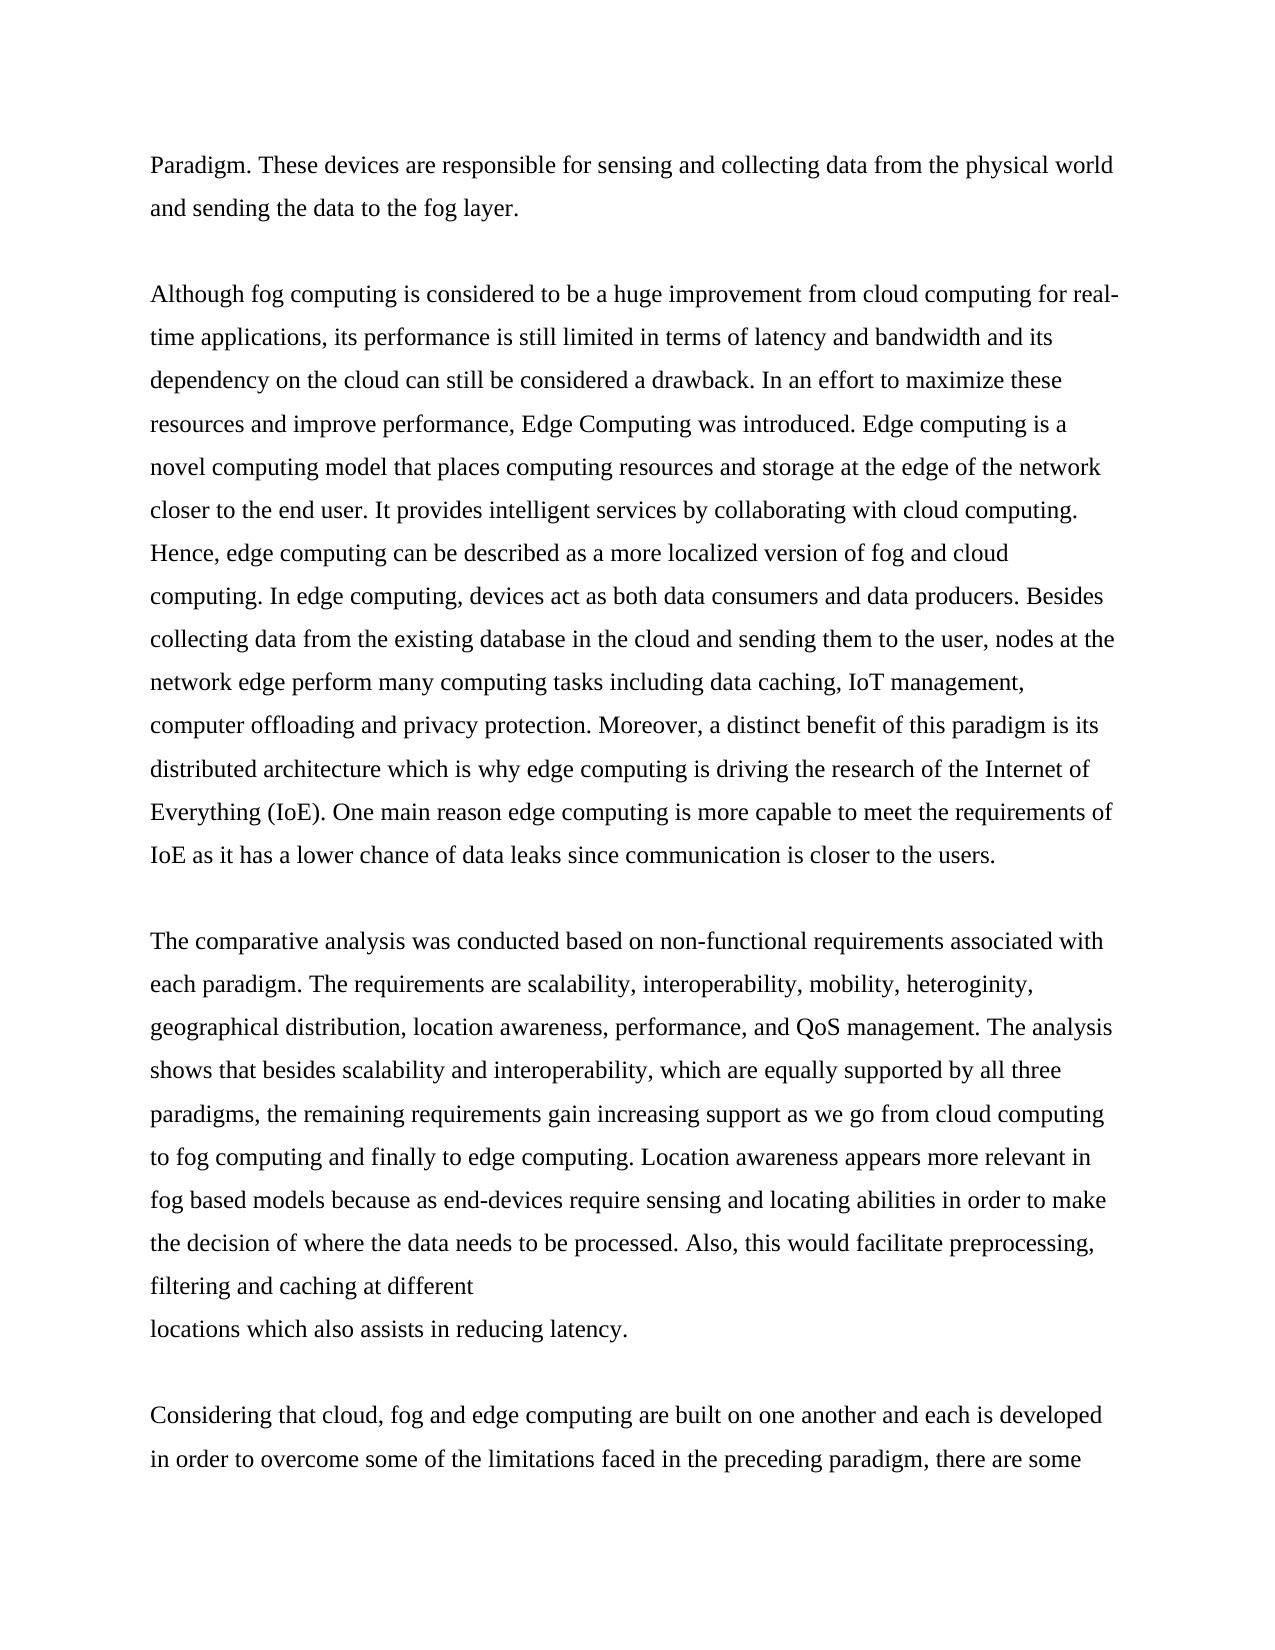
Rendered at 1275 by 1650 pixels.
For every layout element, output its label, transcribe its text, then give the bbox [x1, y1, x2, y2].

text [150, 1401, 1125, 1472]
text The comparative analysis was conducted based on non-functional requirements associated with each paradigm. The requirements are scalability, interoperability, mobility, heteroginity, geographical distribution, location awareness, performance, and QoS management. The analysis shows that besides scalability and interoperability, which are equally supported by all three paradigms, the remaining requirements gain increasing support as we go from cloud computing to fog computing and finally to edge computing. Location awareness appears more relevant in fog based models because as end-devices require sensing and locating abilities in order to make the decision of where the data needs to be processed. Also, this would facilitate preprocessing, filtering and caching at different [150, 926, 1125, 1300]
text Although fog computing is considered to be a huge improvement from cloud computing for real-time applications, its performance is still limited in terms of latency and bandwidth and its dependency on the cloud can still be considered a drawback. In an effort to maximize these resources and improve performance, Edge Computing was introduced. Edge computing is a novel computing model that places computing resources and storage at the edge of the network closer to the end user. It provides intelligent services by collaborating with cloud computing. Hence, edge computing can be described as a more localized version of fog and cloud computing. In edge computing, devices act as both data consumers and data producers. Besides collecting data from the existing database in the cloud and sending them to the user, nodes at the network edge perform many computing tasks including data caching, IoT management, computer offloading and privacy protection. Moreover, a distinct benefit of this paradigm is its distributed architecture which is why edge computing is driving the research of the Internet of Everything (IoE). One main reason edge computing is more capable to meet the requirements of IoE as it has a lower chance of data leaks since communication is closer to the users. [150, 279, 1125, 869]
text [150, 150, 1125, 222]
text locations which also assists in reducing latency. [150, 1314, 1125, 1343]
